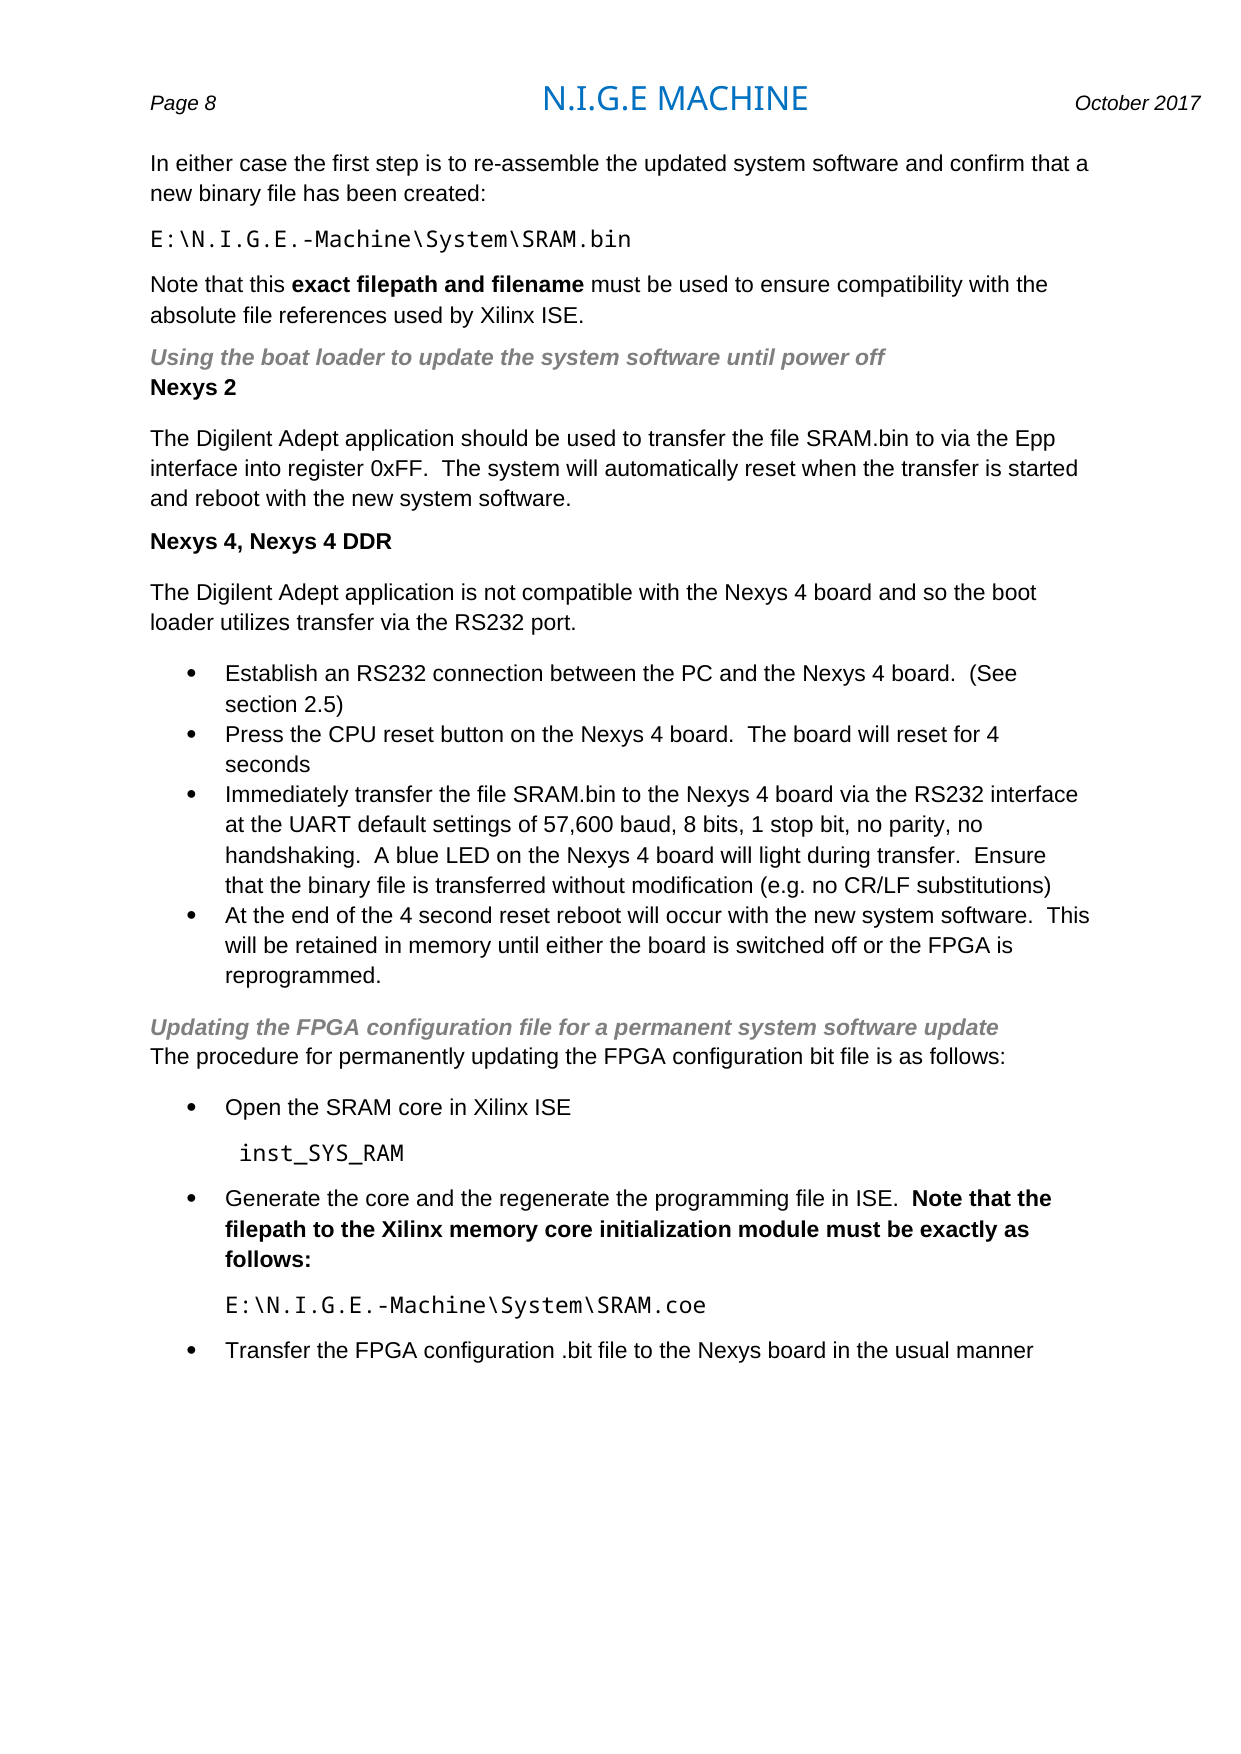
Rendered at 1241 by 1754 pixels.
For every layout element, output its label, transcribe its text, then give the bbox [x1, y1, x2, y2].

list At the end of the 4 second reset reboot will occur with the new system software. This will be retained in memory until either the board is switched off or the FPGA is reprogrammed. [187, 902, 1090, 989]
list Transfer the FPGA configuration .bit file to the Nexys board in the usual manner [187, 1337, 1090, 1363]
text Note that this exact filepath and filename must be used to ensure compatibility with the absolute file references used by Xilinx ISE. [150, 271, 1090, 328]
subtitle Updating the FPGA configuration file for a permanent system software update [150, 1013, 1090, 1040]
list Immediately transfer the file SRAM.bin to the Nexys 4 board via the RS232 interface at the UART default settings of 57,600 baud, 8 bits, 1 stop bit, no parity, no handshaking. A blue LED on the Nexys 4 board will light during transfer. Ensure that the binary file is transferred without modification (e.g. no CR/LF substitutions) [187, 781, 1090, 898]
list Press the CPU reset button on the Nexys 4 board. The board will reset for 4 seconds [187, 721, 1090, 777]
subtitle Using the boat loader to update the system software until power off [150, 344, 1090, 371]
text In either case the first step is to re-assemble the updated system software and confirm that a new binary file has been created: [150, 150, 1090, 207]
text E:\N.I.G.E.-Machine\System\SRAM.coe [225, 1288, 1090, 1320]
list Generate the core and the regenerate the programming file in ISE. Note that the filepath to the Xilinx memory core initialization module must be exactly as follows: [187, 1185, 1090, 1272]
text E:\N.I.G.E.-Machine\System\SRAM.bin [150, 223, 1090, 254]
text Nexys 4, Nexys 4 DDR [150, 528, 1090, 554]
list Open the SRAM core in Xilinx ISE [187, 1094, 1090, 1121]
text The procedure for permanently updating the FPGA configuration bit file is as follows: [150, 1043, 1090, 1069]
text The Digilent Adept application should be used to transfer the file SRAM.bin to via the Epp interface into register 0xFF. The system will automatically reset when the transfer is started and reboot with the new system software. [150, 425, 1090, 512]
text The Digilent Adept application is not compatible with the Nexys 4 board and so the boot loader utilizes transfer via the RS232 port. [150, 579, 1090, 636]
text Nexys 2 [150, 374, 1090, 400]
text inst_SYS_RAM [225, 1137, 1090, 1168]
list Establish an RS232 connection between the PC and the Nexys 4 board. (See section 2.5) [187, 660, 1090, 717]
